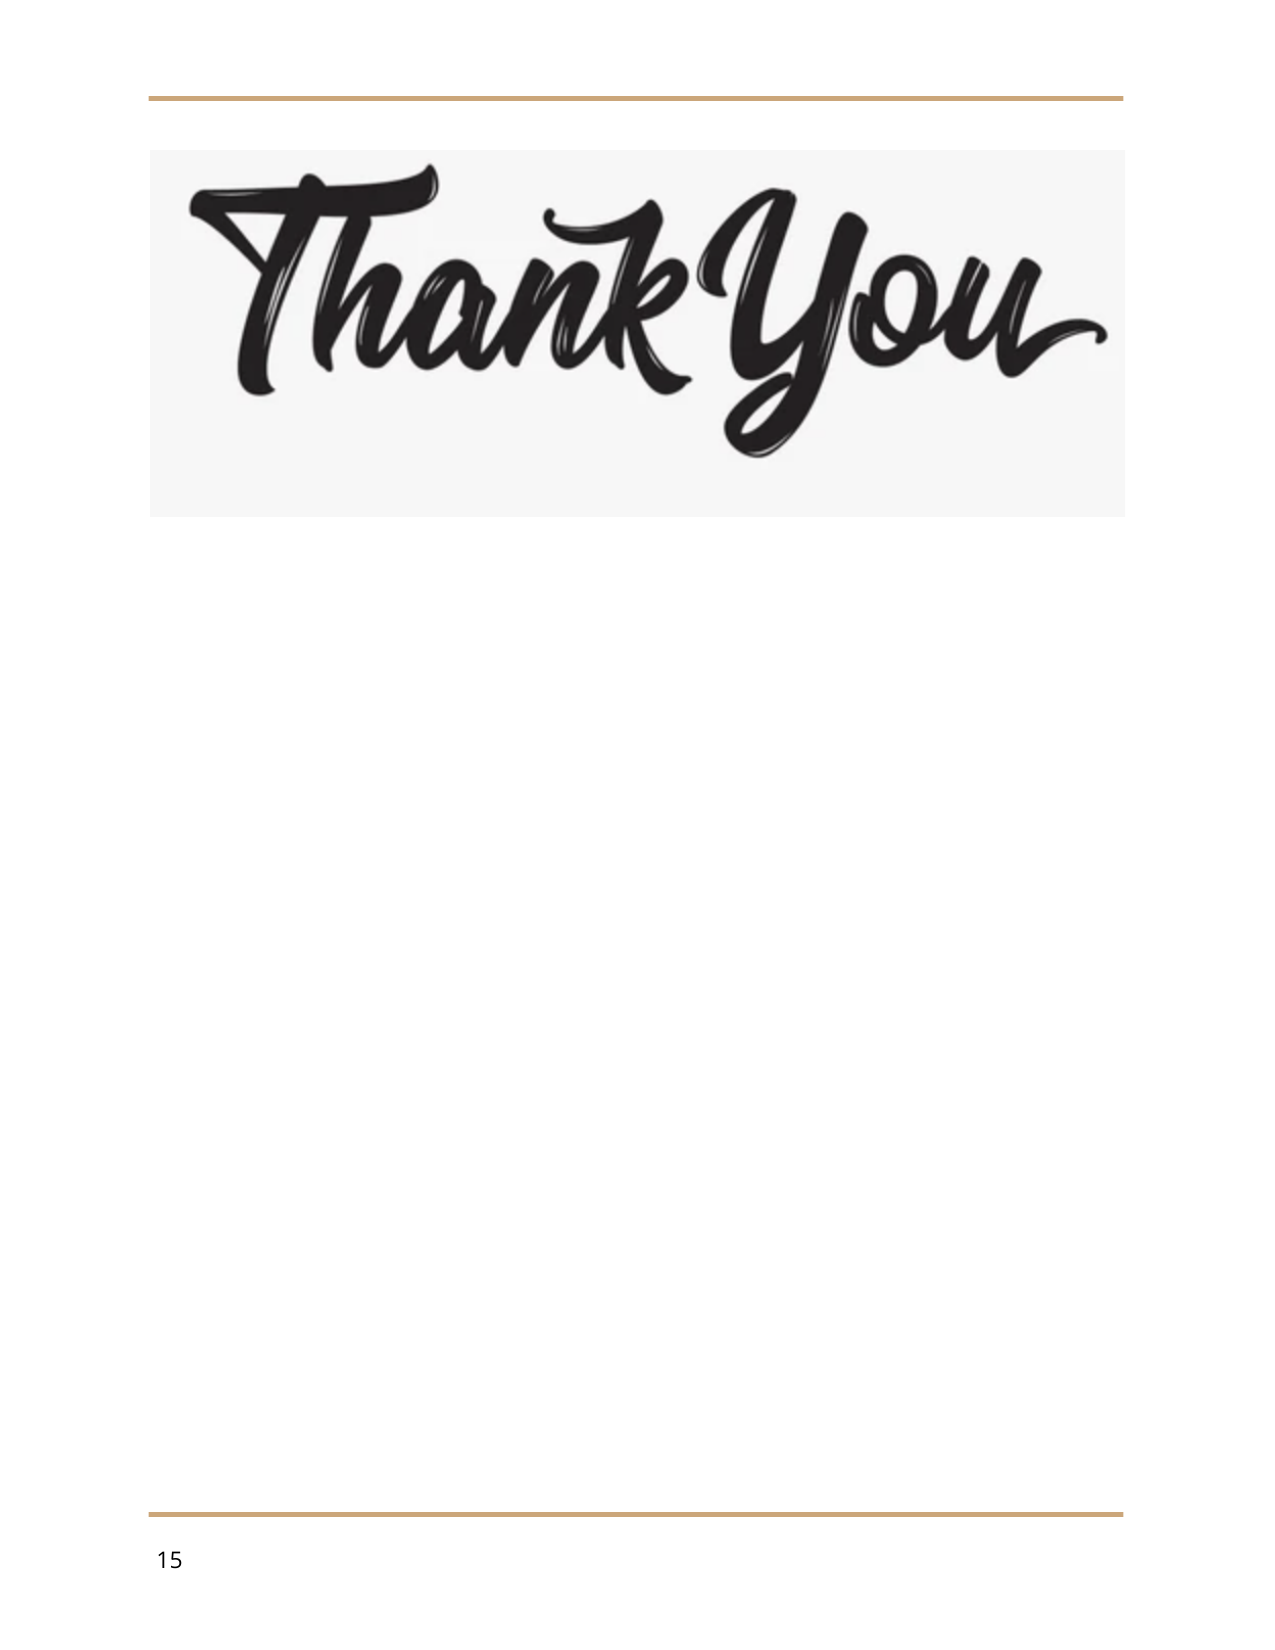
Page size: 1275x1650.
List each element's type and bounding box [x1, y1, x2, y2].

picture [150, 150, 1125, 517]
picture [148, 96, 1124, 101]
picture [148, 1512, 1124, 1517]
